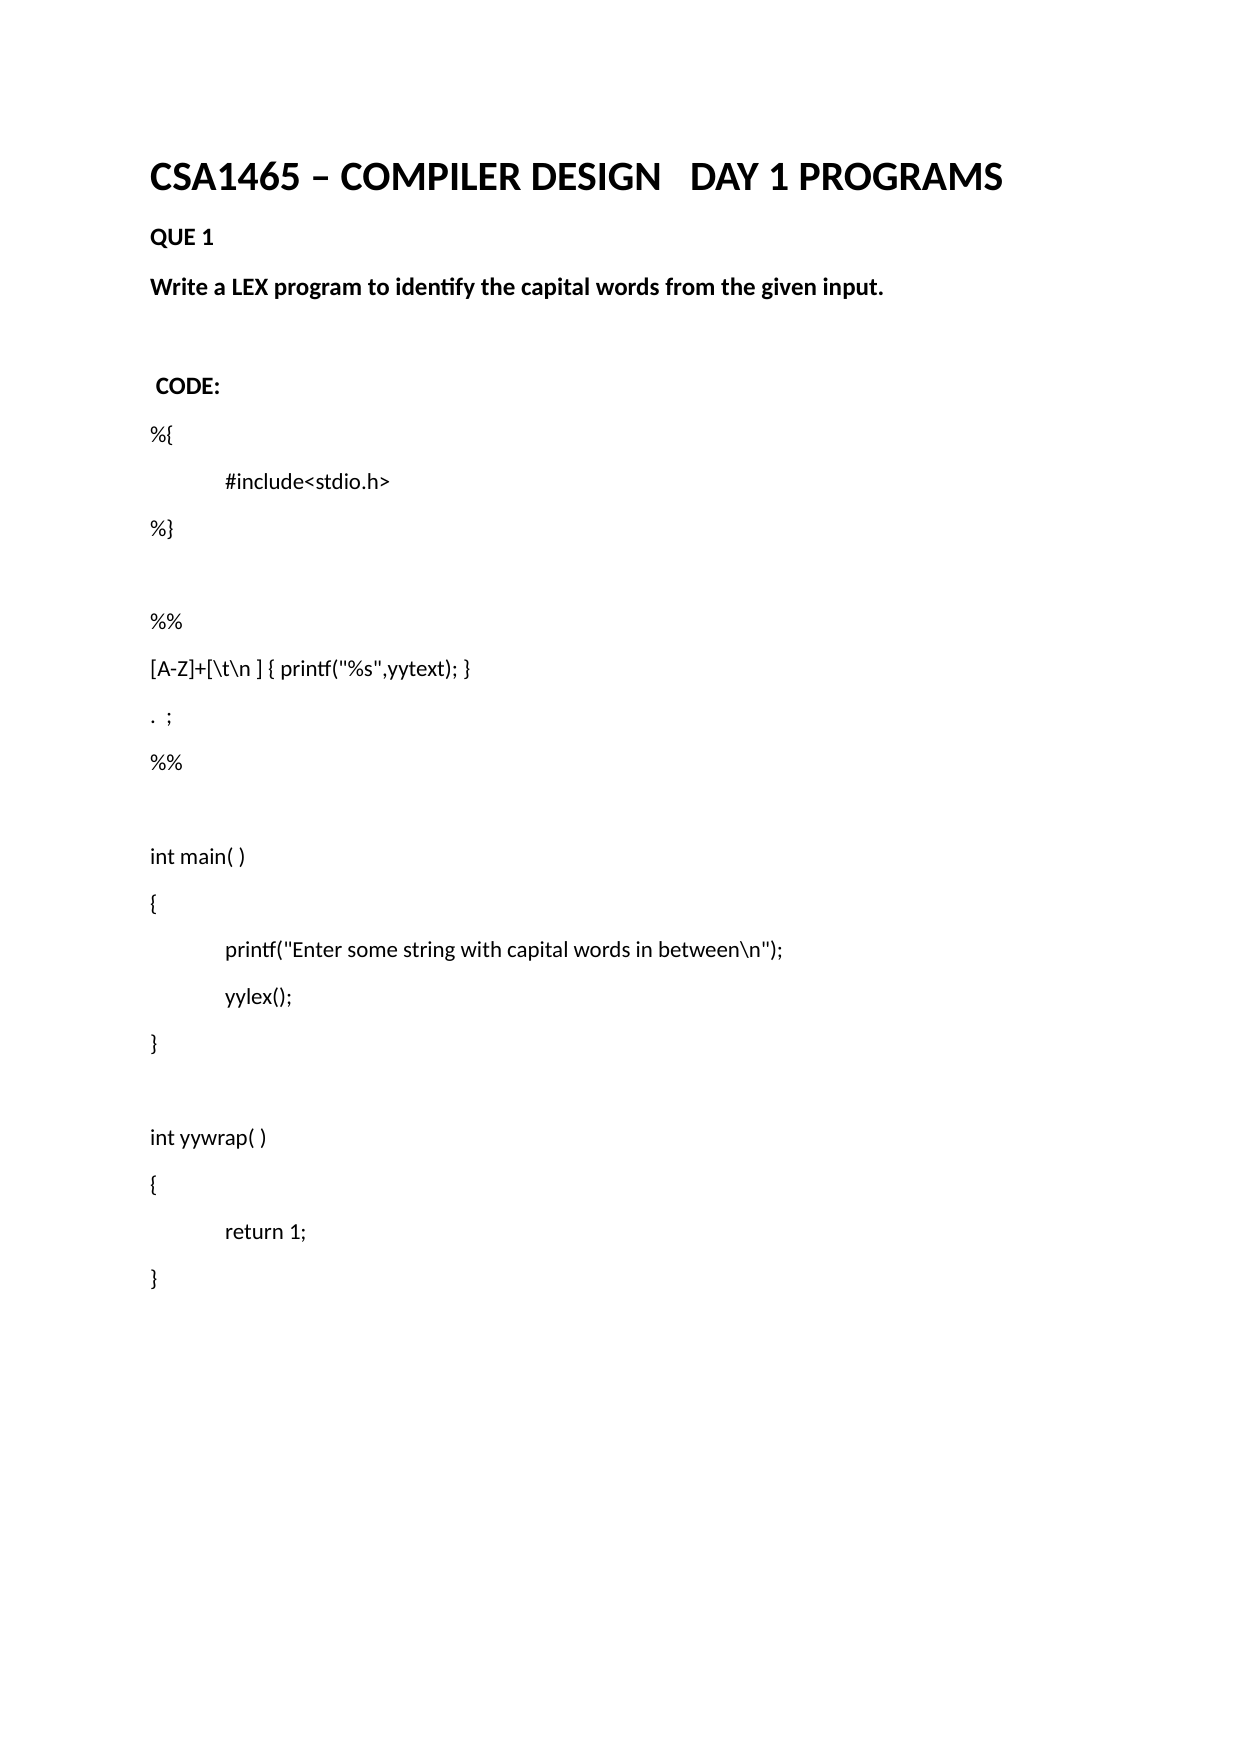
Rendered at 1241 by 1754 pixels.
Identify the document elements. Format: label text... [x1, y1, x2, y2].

text Write a LEX program to identify the capital words from the given input. [150, 271, 1090, 302]
text . ; [150, 701, 1090, 729]
text %} [150, 514, 1090, 542]
text } [150, 1029, 1090, 1057]
text %% [150, 607, 1090, 635]
text { [150, 1170, 1090, 1198]
text printf("Enter some string with capital words in between\n"); [150, 936, 1090, 963]
text return 1; [150, 1217, 1090, 1245]
text QUE 1 [150, 222, 1090, 252]
text int yywrap( ) [150, 1123, 1090, 1151]
text yylex(); [150, 982, 1090, 1010]
text [A-Z]+[\t\n ] { printf("%s",yytext); } [150, 654, 1090, 682]
text } [150, 1264, 1090, 1292]
text #include<stdio.h> [150, 467, 1090, 495]
text %{ [150, 420, 1090, 448]
text { [150, 889, 1090, 917]
text CODE: [150, 370, 1090, 401]
text %% [150, 748, 1090, 776]
text CSA1465 – COMPILER DESIGN DAY 1 PROGRAMS [150, 150, 1090, 201]
text int main( ) [150, 842, 1090, 870]
